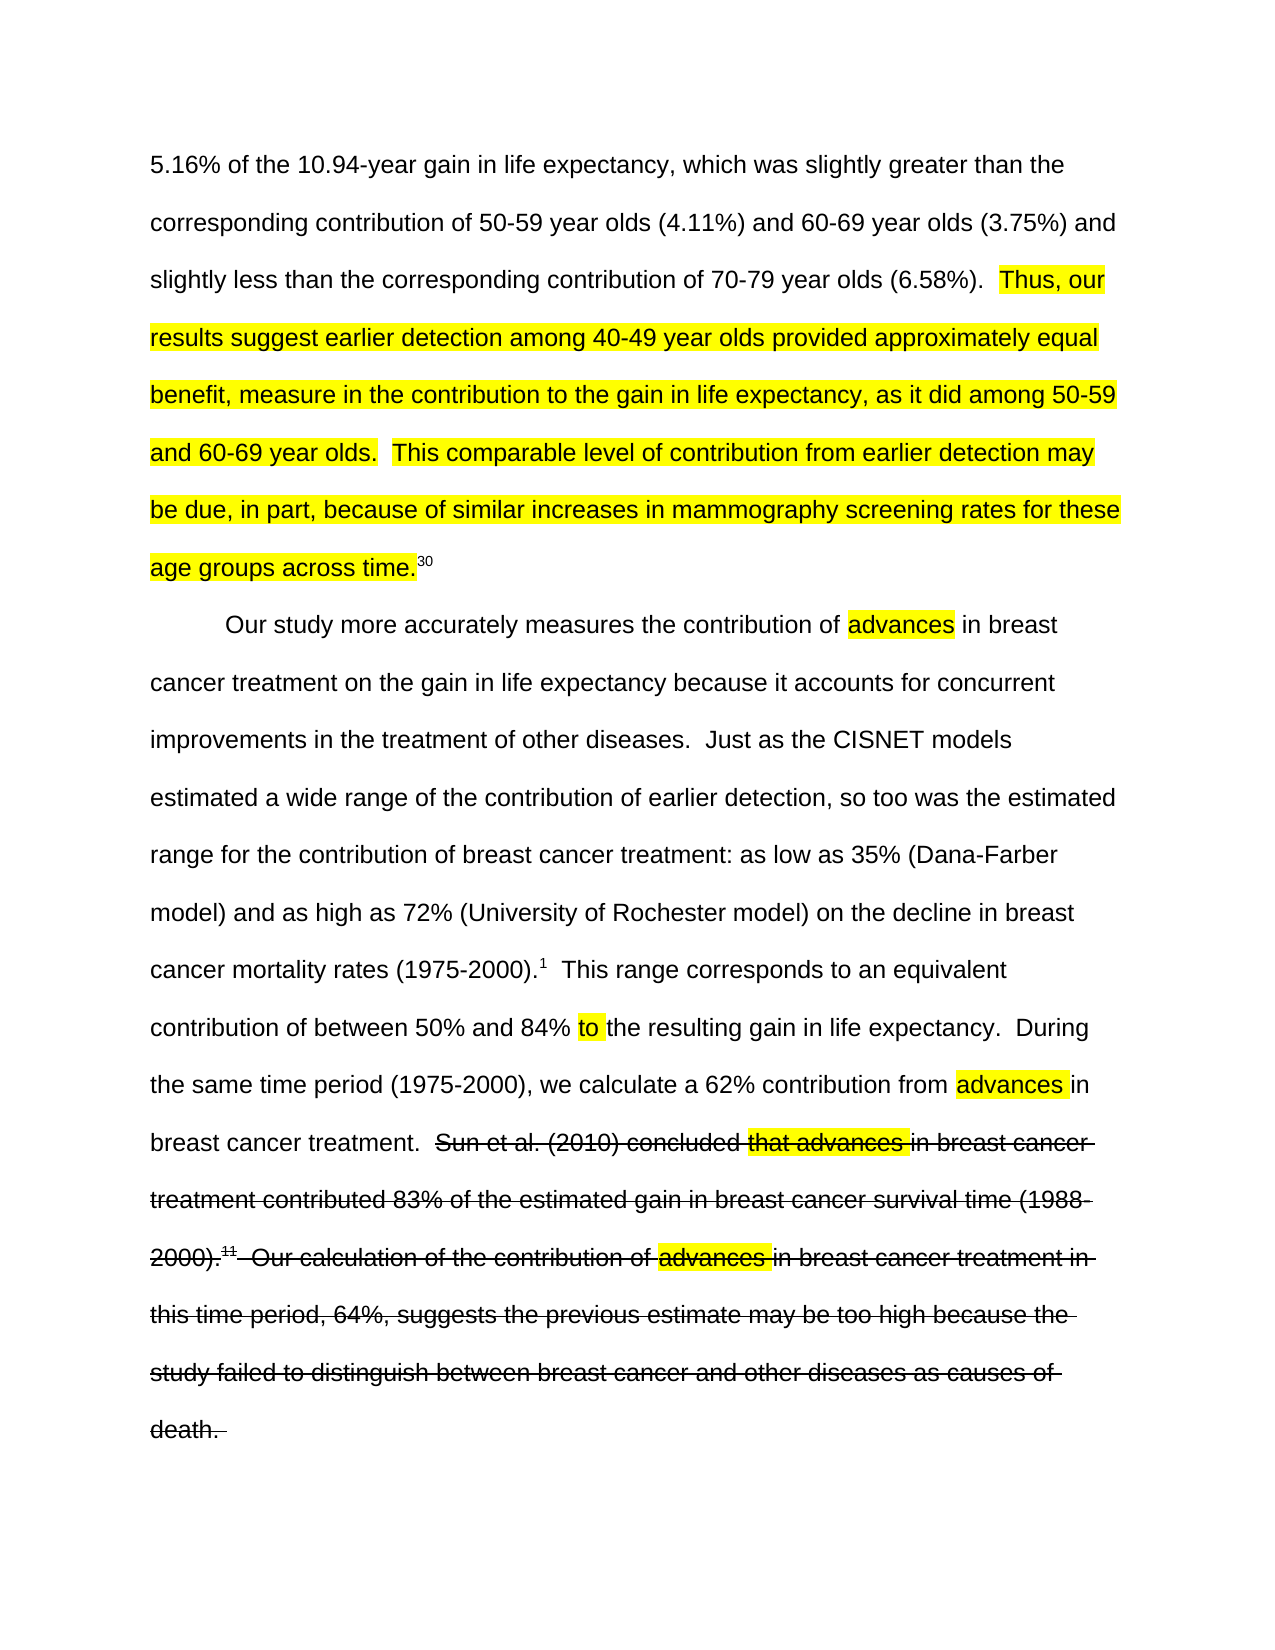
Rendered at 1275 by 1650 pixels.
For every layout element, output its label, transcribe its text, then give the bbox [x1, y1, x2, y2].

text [150, 150, 1125, 581]
text Our study more accurately measures the contribution of advances in breast cancer treatment on the gain in life expectancy because it accounts for concurrent improvements in the treatment of other diseases. Just as the CISNET models estimated a wide range of the contribution of earlier detection, so too was the estimated range for the contribution of breast cancer treatment: as low as 35% (Dana-Farber model) and as high as 72% (University of Rochester model) on the decline in breast cancer mortality rates (1975-2000).1 This range corresponds to an equivalent contribution of between 50% and 84% to the resulting gain in life expectancy. During the same time period (1975-2000), we calculate a 62% contribution from advances in breast cancer treatment. Sun et al. (2010) concluded that advances in breast cancer treatment contributed 83% of the estimated gain in breast cancer survival time (1988-2000).11 Our calculation of the contribution of advances in breast cancer treatment in this time period, 64%, suggests the previous estimate may be too high because the study failed to distinguish between breast cancer and other diseases as causes of death. [150, 610, 1125, 1444]
